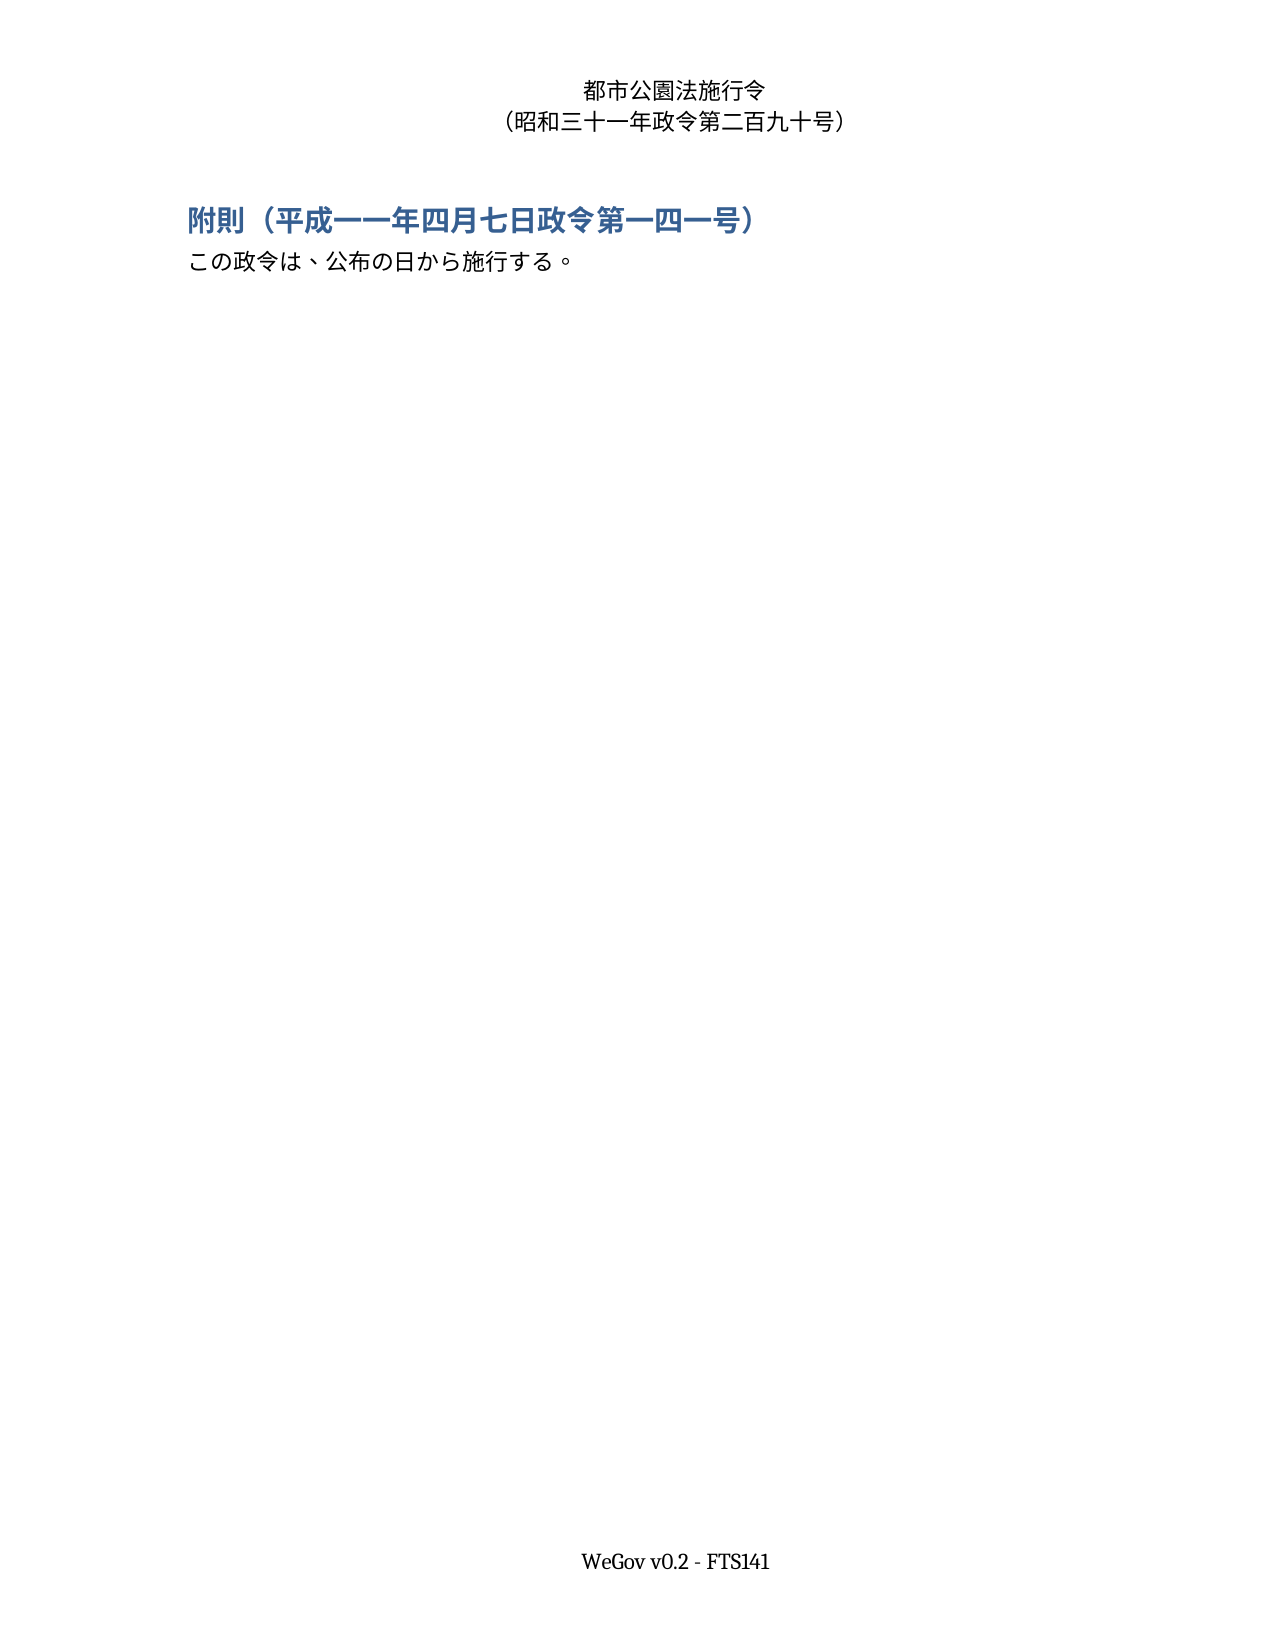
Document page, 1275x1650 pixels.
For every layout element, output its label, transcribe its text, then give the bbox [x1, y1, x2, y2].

subtitle 附則（平成一一年四月七日政令第一四一号） [187, 200, 1087, 240]
text この政令は、公布の日から施行する。 [187, 246, 1087, 277]
